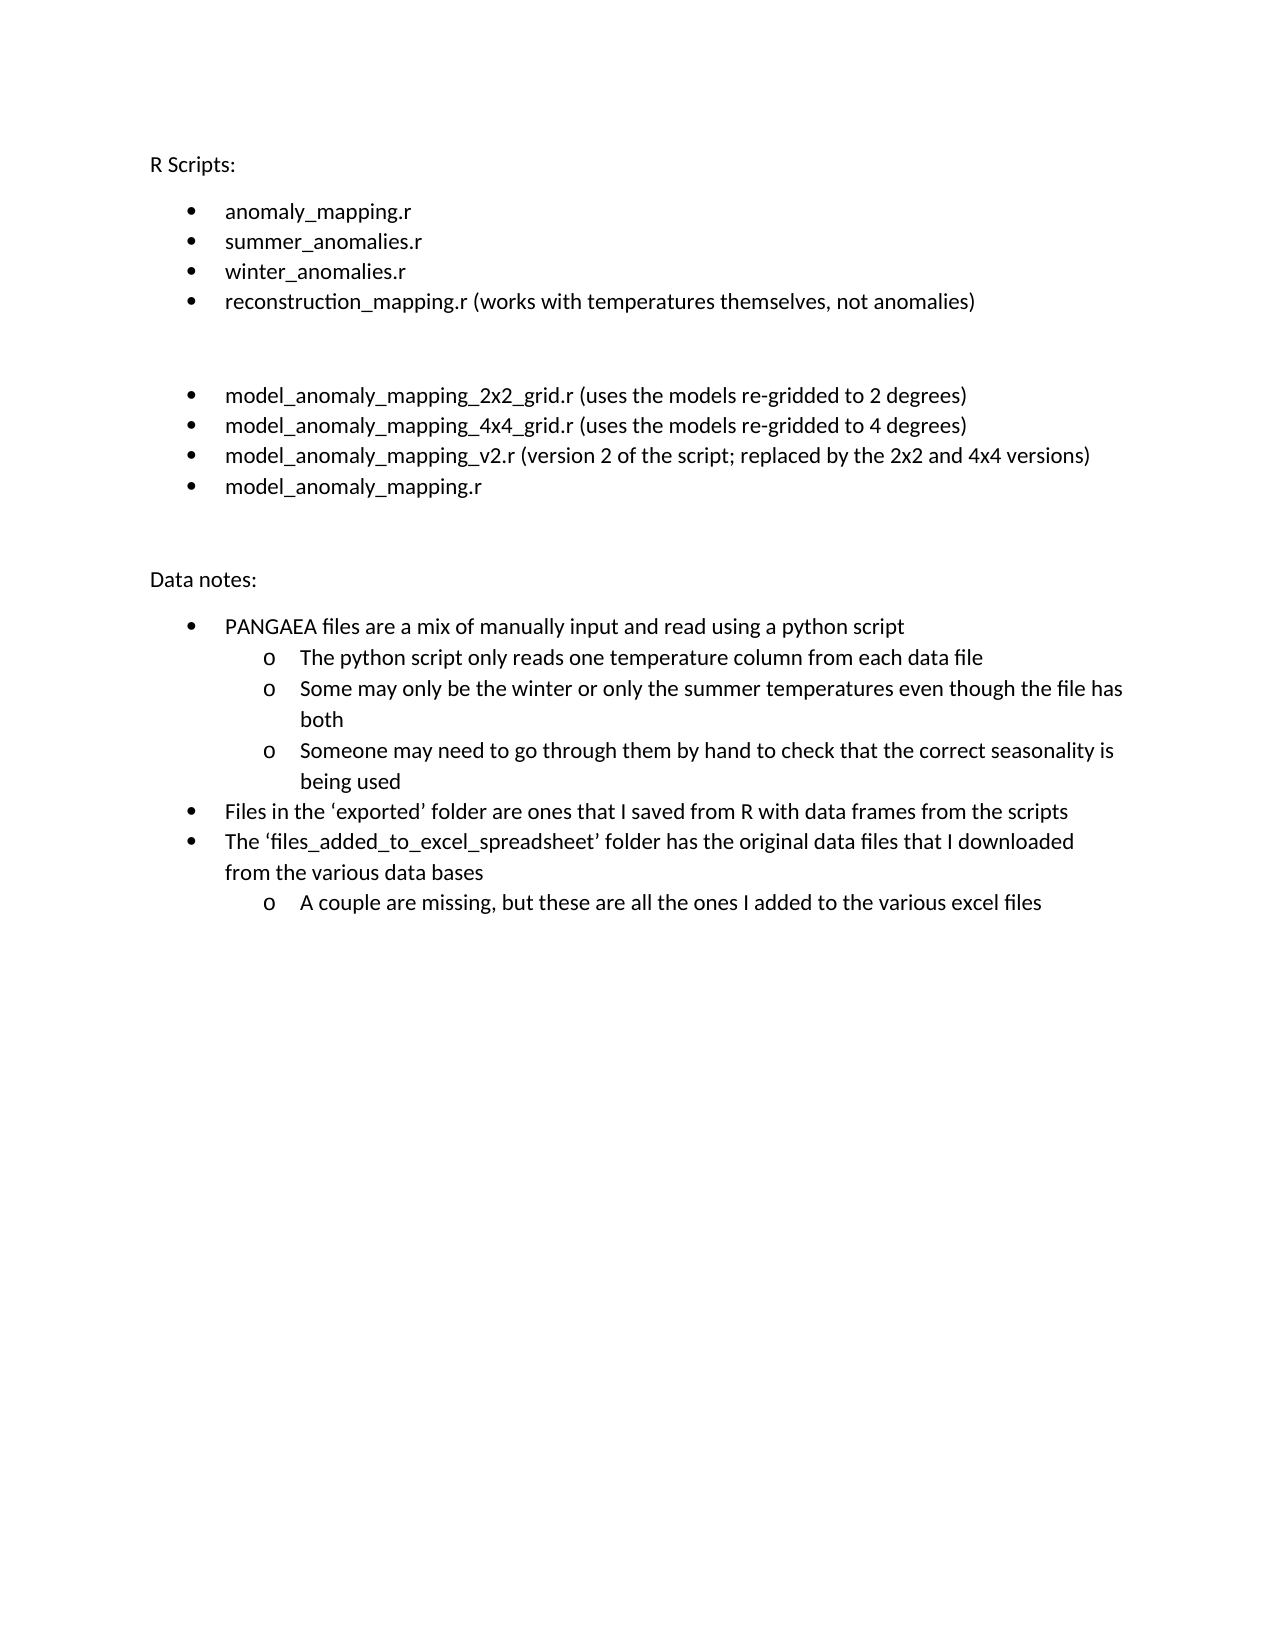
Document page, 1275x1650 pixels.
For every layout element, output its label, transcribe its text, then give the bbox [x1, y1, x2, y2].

list The python script only reads one temperature column from each data file [262, 643, 1125, 672]
list The ‘files_added_to_excel_spreadsheet’ folder has the original data files that I downloaded from the various data bases [187, 827, 1125, 886]
list model_anomaly_mapping_2x2_grid.r (uses the models re-gridded to 2 degrees) [187, 381, 1125, 409]
list PANGAEA files are a mix of manually input and read using a python script [187, 612, 1125, 641]
list Files in the ‘exported’ folder are ones that I saved from R with data frames from the scripts [187, 797, 1125, 825]
text R Scripts: [150, 150, 1125, 178]
list model_anomaly_mapping_v2.r (version 2 of the script; replaced by the 2x2 and 4x4 versions) [187, 442, 1125, 470]
list reconstruction_mapping.r (works with temperatures themselves, not anomalies) [187, 287, 1125, 316]
text Data notes: [150, 566, 1125, 594]
list anomaly_mapping.r [187, 197, 1125, 225]
list Some may only be the winter or only the summer temperatures even though the file has both [262, 674, 1125, 733]
list winter_anomalies.r [187, 257, 1125, 285]
list model_anomaly_mapping.r [187, 472, 1125, 500]
list A couple are missing, but these are all the ones I added to the various excel files [262, 888, 1125, 917]
list summer_anomalies.r [187, 227, 1125, 255]
list Someone may need to go through them by hand to check that the correct seasonality is being used [262, 736, 1125, 795]
list model_anomaly_mapping_4x4_grid.r (uses the models re-gridded to 4 degrees) [187, 411, 1125, 439]
